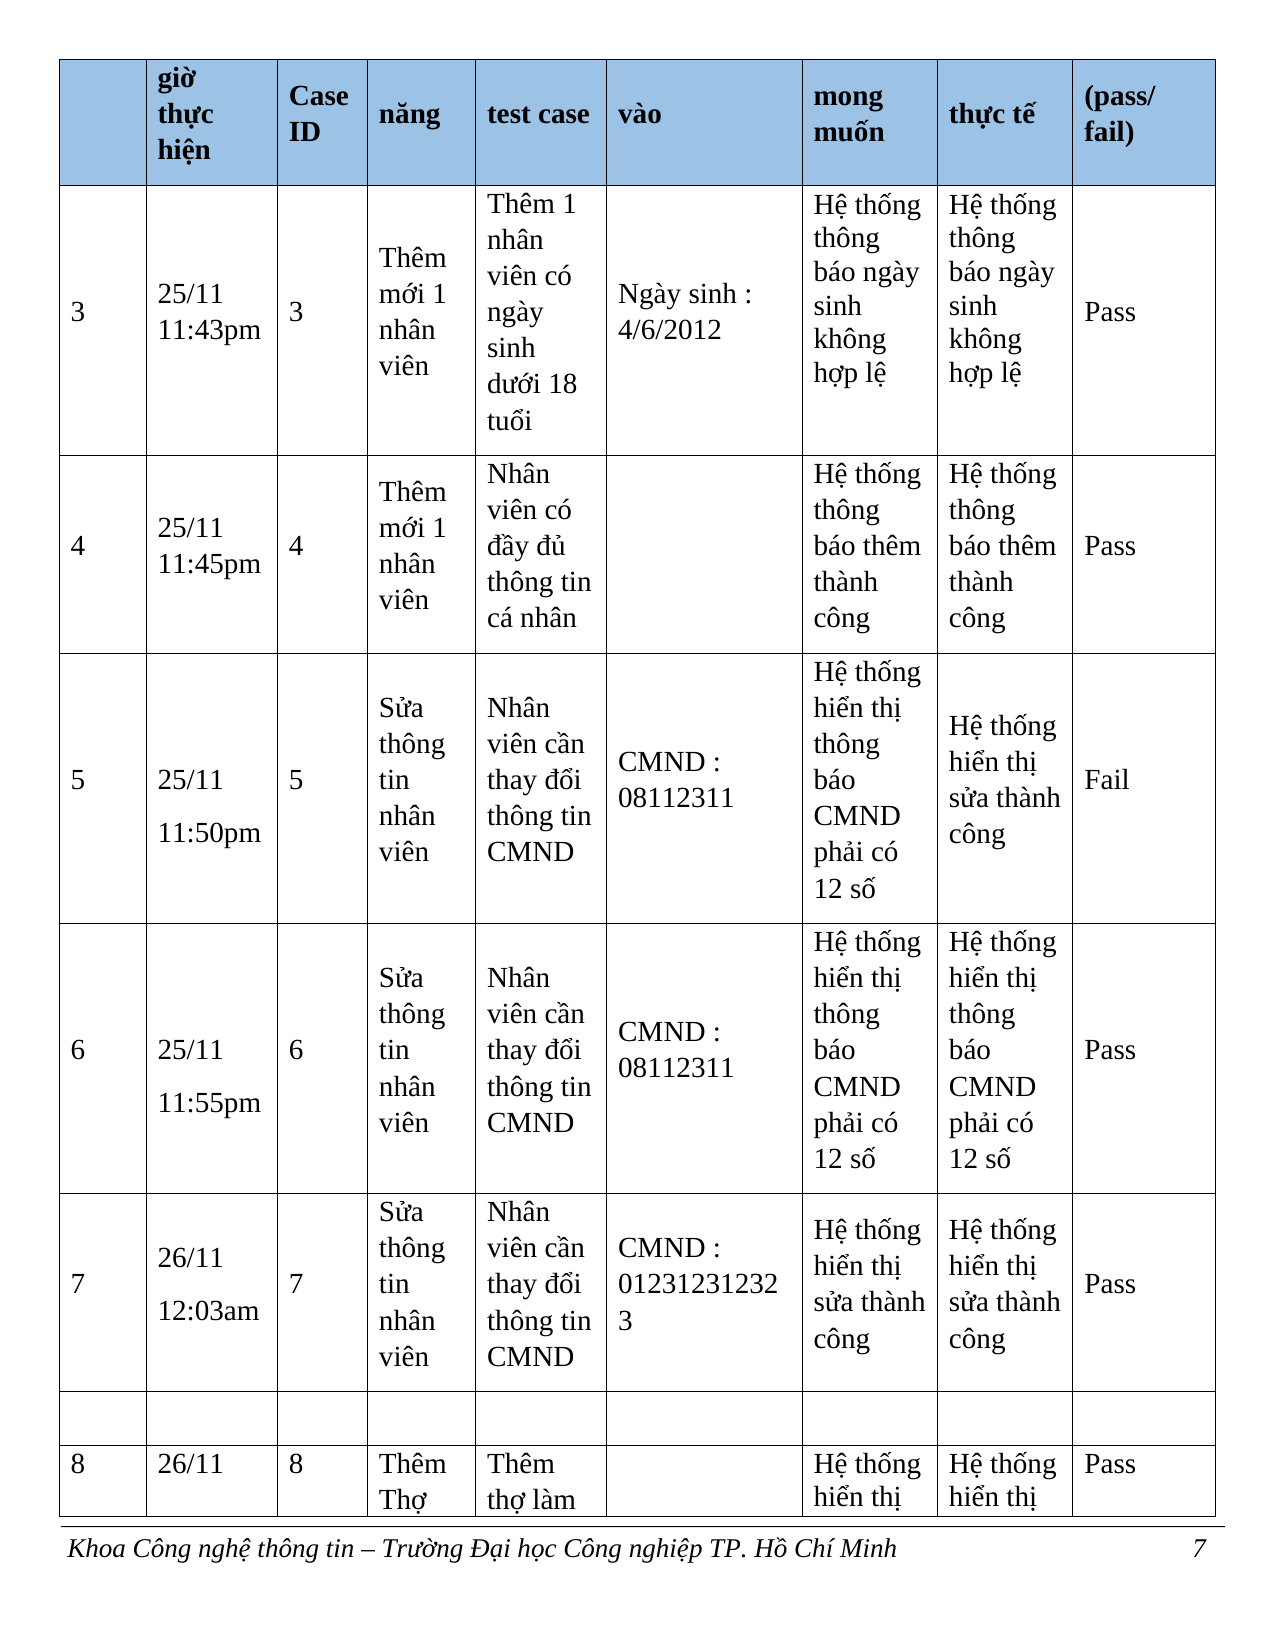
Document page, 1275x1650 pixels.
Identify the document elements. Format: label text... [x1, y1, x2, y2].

table_cell 8 [60, 1446, 146, 1516]
table_cell [60, 1392, 146, 1445]
table_cell Hệ thống hiển thị thông báo CMND phải có 12 số [803, 654, 937, 923]
table_cell 25/11 11:45pm [147, 456, 277, 653]
table_cell 26/11 12:05 am [147, 1446, 277, 1516]
table_cell Thêm Thợ Làm Đàn [368, 1446, 475, 1516]
table_cell Hệ thống thông báo thêm thành công [938, 456, 1072, 653]
table_cell [938, 1392, 1072, 1445]
table_cell Dữ liệu đầu vào [607, 60, 802, 185]
table_cell Ngày sinh : 4/6/2012 [607, 186, 802, 455]
table_cell 6 [278, 924, 367, 1193]
table_cell Hệ thống hiển thị sửa thành công [938, 1194, 1072, 1391]
table_cell Fail [1073, 654, 1215, 923]
table_cell [607, 456, 802, 653]
table_cell Nhân viên cần thay đổi thông tin CMND [476, 654, 606, 923]
table_cell Pass [1073, 924, 1215, 1193]
table_cell Pass [1073, 1446, 1215, 1516]
table_cell Mô tả test case [476, 60, 606, 185]
table_cell Sửa thông tin nhân viên [368, 654, 475, 923]
table_cell 4 [278, 456, 367, 653]
table_cell Kết quả thực tế [938, 60, 1072, 185]
table_cell 3 [278, 186, 367, 455]
table_cell STT [60, 60, 146, 185]
table_cell CMND : 08112311 [607, 654, 802, 923]
table_cell Thêm mới 1 nhân viên [368, 186, 475, 455]
table_cell 25/11 11:55pm [147, 924, 277, 1193]
table_cell Hệ thống thông báo ngày sinh không hợp lệ [938, 186, 1072, 455]
table_cell Hệ thống thông báo thêm thành công [803, 456, 937, 653]
table_cell Hệ thống thông báo ngày sinh không hợp lệ [803, 186, 937, 455]
table_cell [803, 1392, 937, 1445]
table_cell CMND : 08112311 [607, 924, 802, 1193]
table_cell 25/11 11:43pm [147, 186, 277, 455]
table_cell 5 [278, 654, 367, 923]
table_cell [476, 1446, 606, 1516]
table_cell Test Case ID [278, 60, 367, 185]
table_cell [278, 1392, 367, 1445]
table_cell Pass [1073, 456, 1215, 653]
table_cell Ngày/ giờ thực hiện [147, 60, 277, 185]
table_cell 7 [278, 1194, 367, 1391]
table_cell Nhân viên cần thay đổi thông tin CMND [476, 924, 606, 1193]
table_cell 3 [60, 186, 146, 455]
table_cell Thêm mới 1 nhân viên [368, 456, 475, 653]
table_cell Sửa thông tin nhân viên [368, 924, 475, 1193]
table_cell [607, 1392, 802, 1445]
table_cell Hệ thống hiển thị thông báo CMND phải có 12 số [803, 924, 937, 1193]
table_cell 6 [60, 924, 146, 1193]
table_cell 25/11 11:50pm [147, 654, 277, 923]
table_cell CMND : 012312312323 [607, 1194, 802, 1391]
table_cell [607, 1446, 802, 1516]
table_cell 26/11 12:03am [147, 1194, 277, 1391]
table_cell Pass [1073, 1194, 1215, 1391]
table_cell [803, 1446, 937, 1516]
table_cell Hệ thống hiển thị sửa thành công [938, 654, 1072, 923]
table_cell Nhân viên có đầy đủ thông tin cá nhân [476, 456, 606, 653]
table_cell Kết quả mong muốn [803, 60, 937, 185]
table_cell Nhân viên cần thay đổi thông tin CMND [476, 1194, 606, 1391]
table_cell Hệ thống hiển thị thông báo CMND phải có 12 số [938, 924, 1072, 1193]
table_cell Thêm 1 nhân viên có ngày sinh dưới 18 tuổi [476, 186, 606, 455]
table_cell Pass [1073, 186, 1215, 455]
table_cell 5 [60, 654, 146, 923]
table_cell Hệ thống hiển thị sửa thành công [803, 1194, 937, 1391]
table_cell 4 [60, 456, 146, 653]
table_cell [1073, 1392, 1215, 1445]
table_cell 7 [60, 1194, 146, 1391]
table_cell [938, 1446, 1072, 1516]
table_cell [476, 1392, 606, 1445]
table_cell [368, 1392, 475, 1445]
table_cell Status (pass/fail) [1073, 60, 1215, 185]
table_cell Chức năng [368, 60, 475, 185]
table_cell Sửa thông tin nhân viên [368, 1194, 475, 1391]
table_cell 8 [278, 1446, 367, 1516]
table_cell [147, 1392, 277, 1445]
